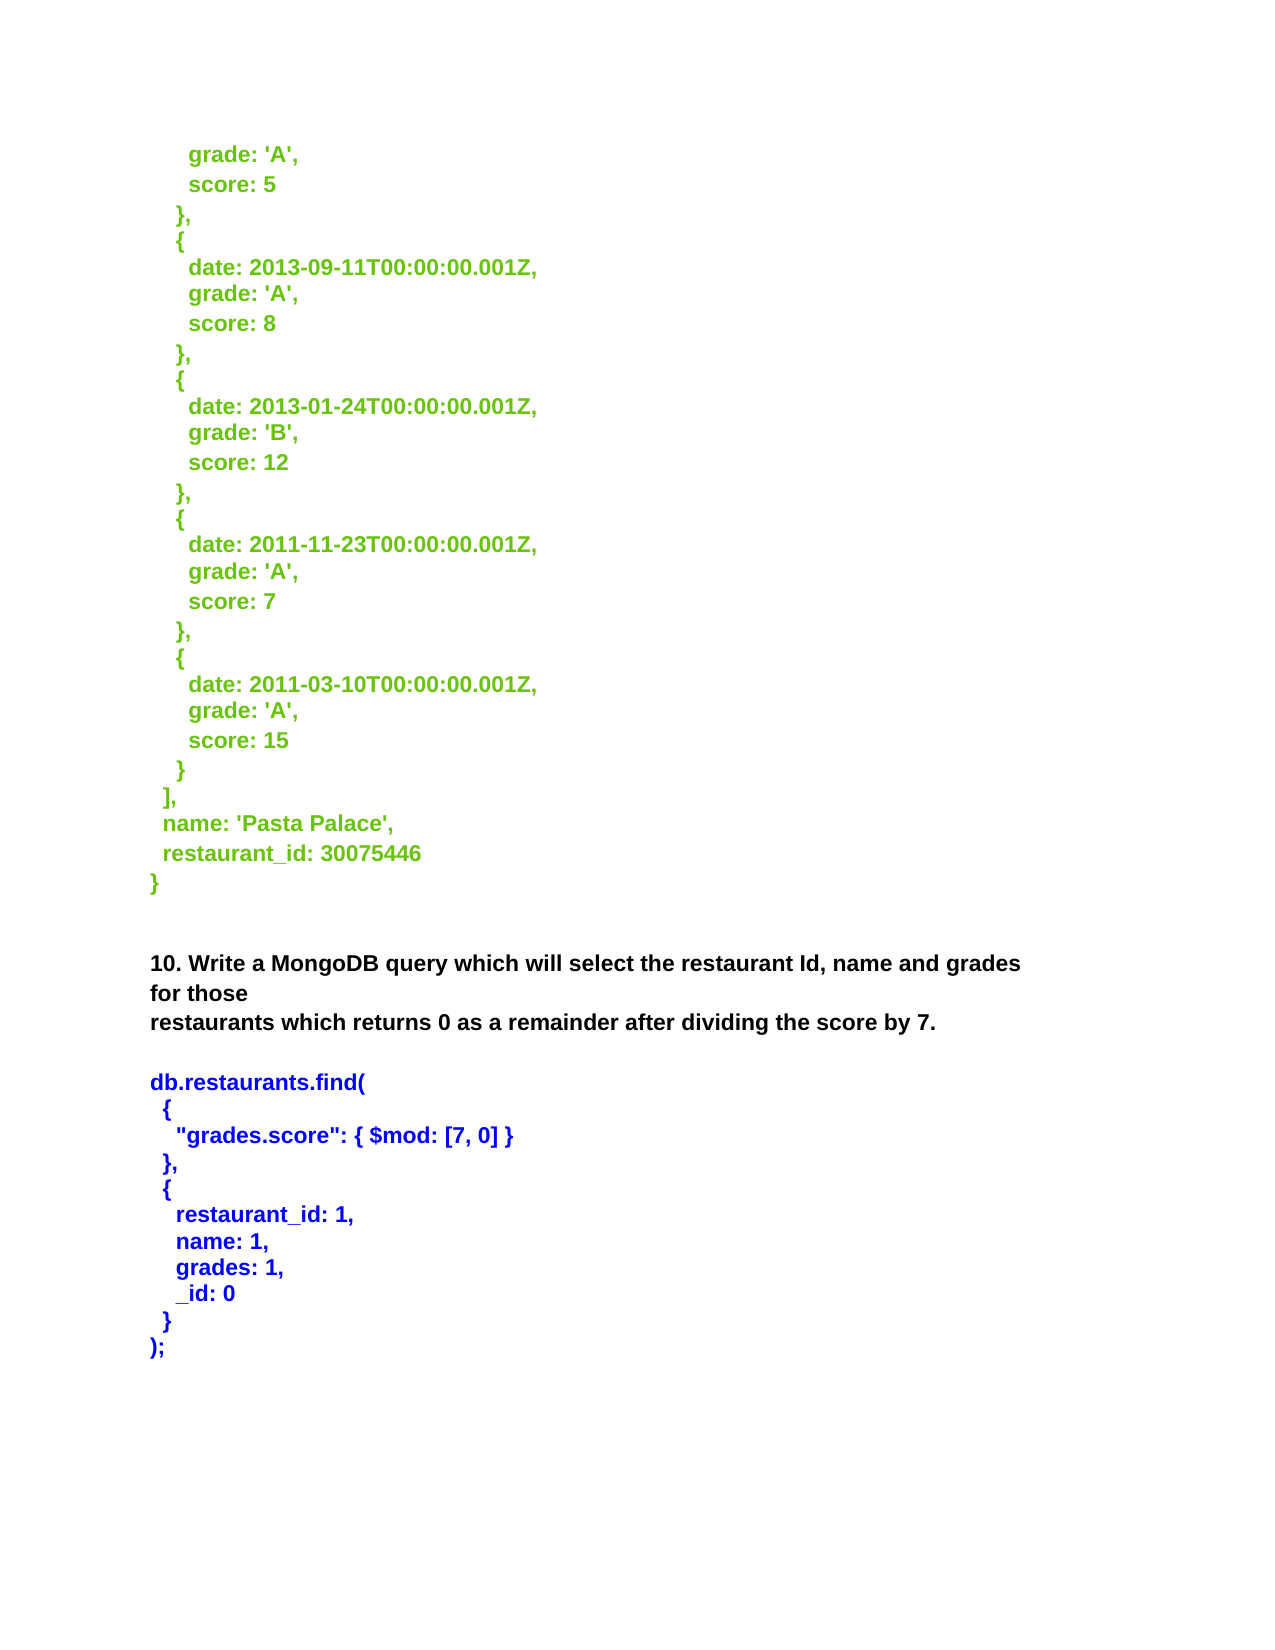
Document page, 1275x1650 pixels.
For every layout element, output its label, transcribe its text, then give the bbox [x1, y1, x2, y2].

text { [176, 505, 1225, 532]
text }, [176, 340, 1225, 366]
text grades: 1, [176, 1254, 1225, 1280]
text { [176, 644, 1225, 671]
text date: 2011-11-23T00:00:00.001Z, [188, 532, 1225, 558]
text date: 2013-09-11T00:00:00.001Z, [188, 254, 1225, 280]
text restaurant_id: 1, [176, 1202, 1225, 1228]
text { [176, 227, 1225, 254]
text db.restaurants.find( [150, 1070, 1225, 1096]
text }, [176, 479, 1225, 505]
text }, [176, 201, 1225, 227]
text restaurants which returns 0 as a remainder after dividing the score by 7. [150, 1010, 1225, 1036]
text }, [162, 1149, 1225, 1175]
text date: 2011-03-10T00:00:00.001Z, [188, 671, 1225, 697]
text grade: 'B', score: 12 [188, 419, 300, 476]
text { [162, 1175, 1225, 1202]
text ], [108, 783, 177, 809]
text grade: 'A', score: 5 [188, 141, 299, 198]
text } [162, 1307, 1225, 1333]
list Write a MongoDB query which will select the restaurant Id, name and grades for those [150, 950, 1058, 1006]
text "grades.score": { $mod: [7, 0] } [176, 1122, 1225, 1148]
text grade: 'A', score: 15 [188, 697, 299, 753]
text name: 1, [176, 1228, 1225, 1254]
text } [108, 757, 185, 783]
text _id: 0 [176, 1280, 1225, 1307]
text { [162, 1096, 1225, 1122]
text } [150, 870, 1225, 896]
text grade: 'A', score: 8 [188, 280, 299, 336]
text ); [150, 1333, 1225, 1359]
text }, [176, 618, 1225, 644]
text { [176, 366, 1225, 392]
text grade: 'A', score: 7 [188, 558, 299, 614]
text name: 'Pasta Palace', restaurant_id: 30075446 [162, 809, 468, 866]
text date: 2013-01-24T00:00:00.001Z, [188, 393, 1225, 419]
